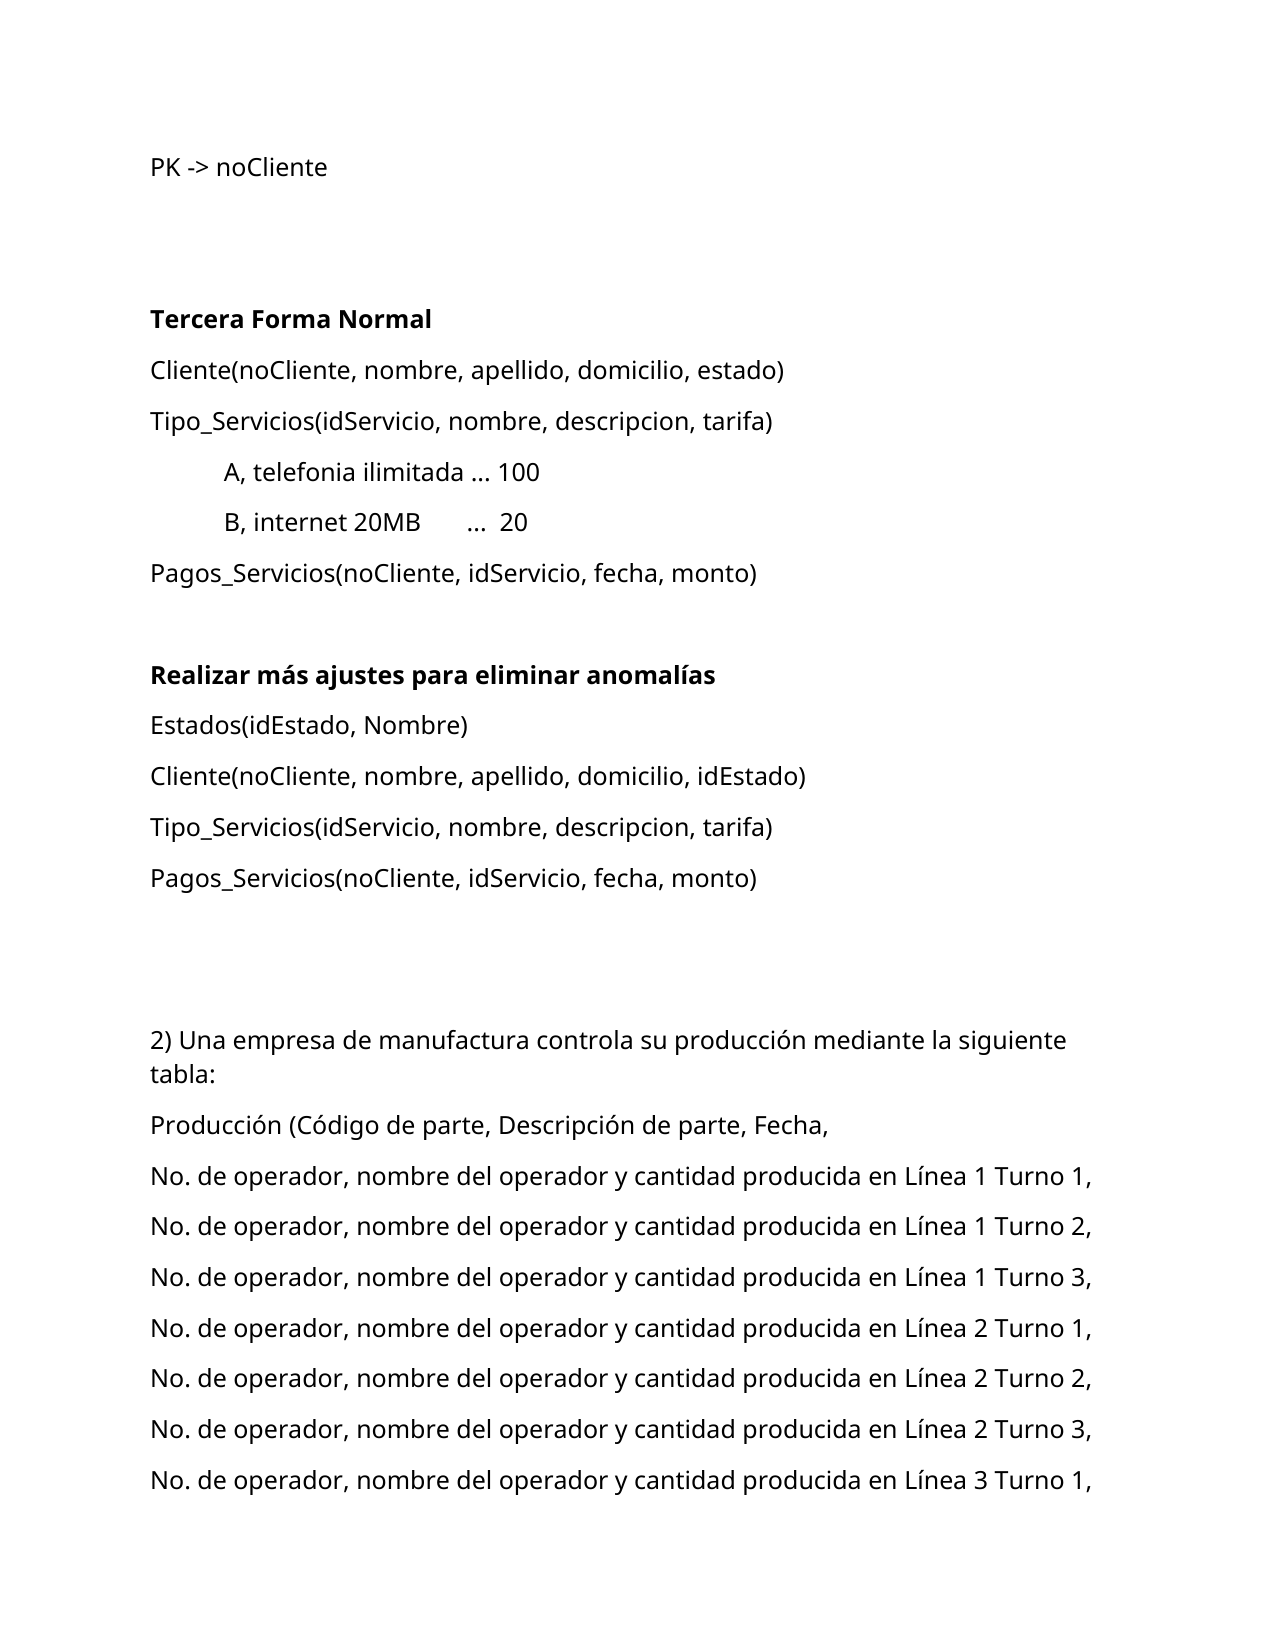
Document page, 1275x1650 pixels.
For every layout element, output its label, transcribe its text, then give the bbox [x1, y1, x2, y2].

text No. de operador, nombre del operador y cantidad producida en Línea 2 Turno 2, [150, 1361, 1125, 1395]
text Producción (Código de parte, Descripción de parte, Fecha, [150, 1107, 1125, 1141]
text Pagos_Servicios(noCliente, idServicio, fecha, monto) [150, 556, 1125, 590]
text Pagos_Servicios(noCliente, idServicio, fecha, monto) [150, 860, 1125, 894]
text A, telefonia ilimitada ... 100 [150, 454, 1125, 488]
text Cliente(noCliente, nombre, apellido, domicilio, estado) [150, 353, 1125, 387]
text No. de operador, nombre del operador y cantidad producida en Línea 2 Turno 3, [150, 1412, 1125, 1446]
text No. de operador, nombre del operador y cantidad producida en Línea 1 Turno 3, [150, 1259, 1125, 1294]
text No. de operador, nombre del operador y cantidad producida en Línea 2 Turno 1, [150, 1310, 1125, 1344]
text Tipo_Servicios(idServicio, nombre, descripcion, tarifa) [150, 404, 1125, 438]
text Estados(idEstado, Nombre) [150, 708, 1125, 742]
text Tipo_Servicios(idServicio, nombre, descripcion, tarifa) [150, 809, 1125, 843]
text No. de operador, nombre del operador y cantidad producida en Línea 1 Turno 2, [150, 1209, 1125, 1243]
text Tercera Forma Normal [150, 302, 1125, 336]
text B, internet 20MB ... 20 [150, 505, 1125, 539]
text PK -> noCliente [150, 150, 1125, 184]
text Cliente(noCliente, nombre, apellido, domicilio, idEstado) [150, 759, 1125, 793]
text No. de operador, nombre del operador y cantidad producida en Línea 3 Turno 1, [150, 1462, 1125, 1497]
text Realizar más ajustes para eliminar anomalías [150, 657, 1125, 691]
text No. de operador, nombre del operador y cantidad producida en Línea 1 Turno 1, [150, 1158, 1125, 1192]
text 2) Una empresa de manufactura controla su producción mediante la siguiente tabla: [150, 1023, 1125, 1091]
